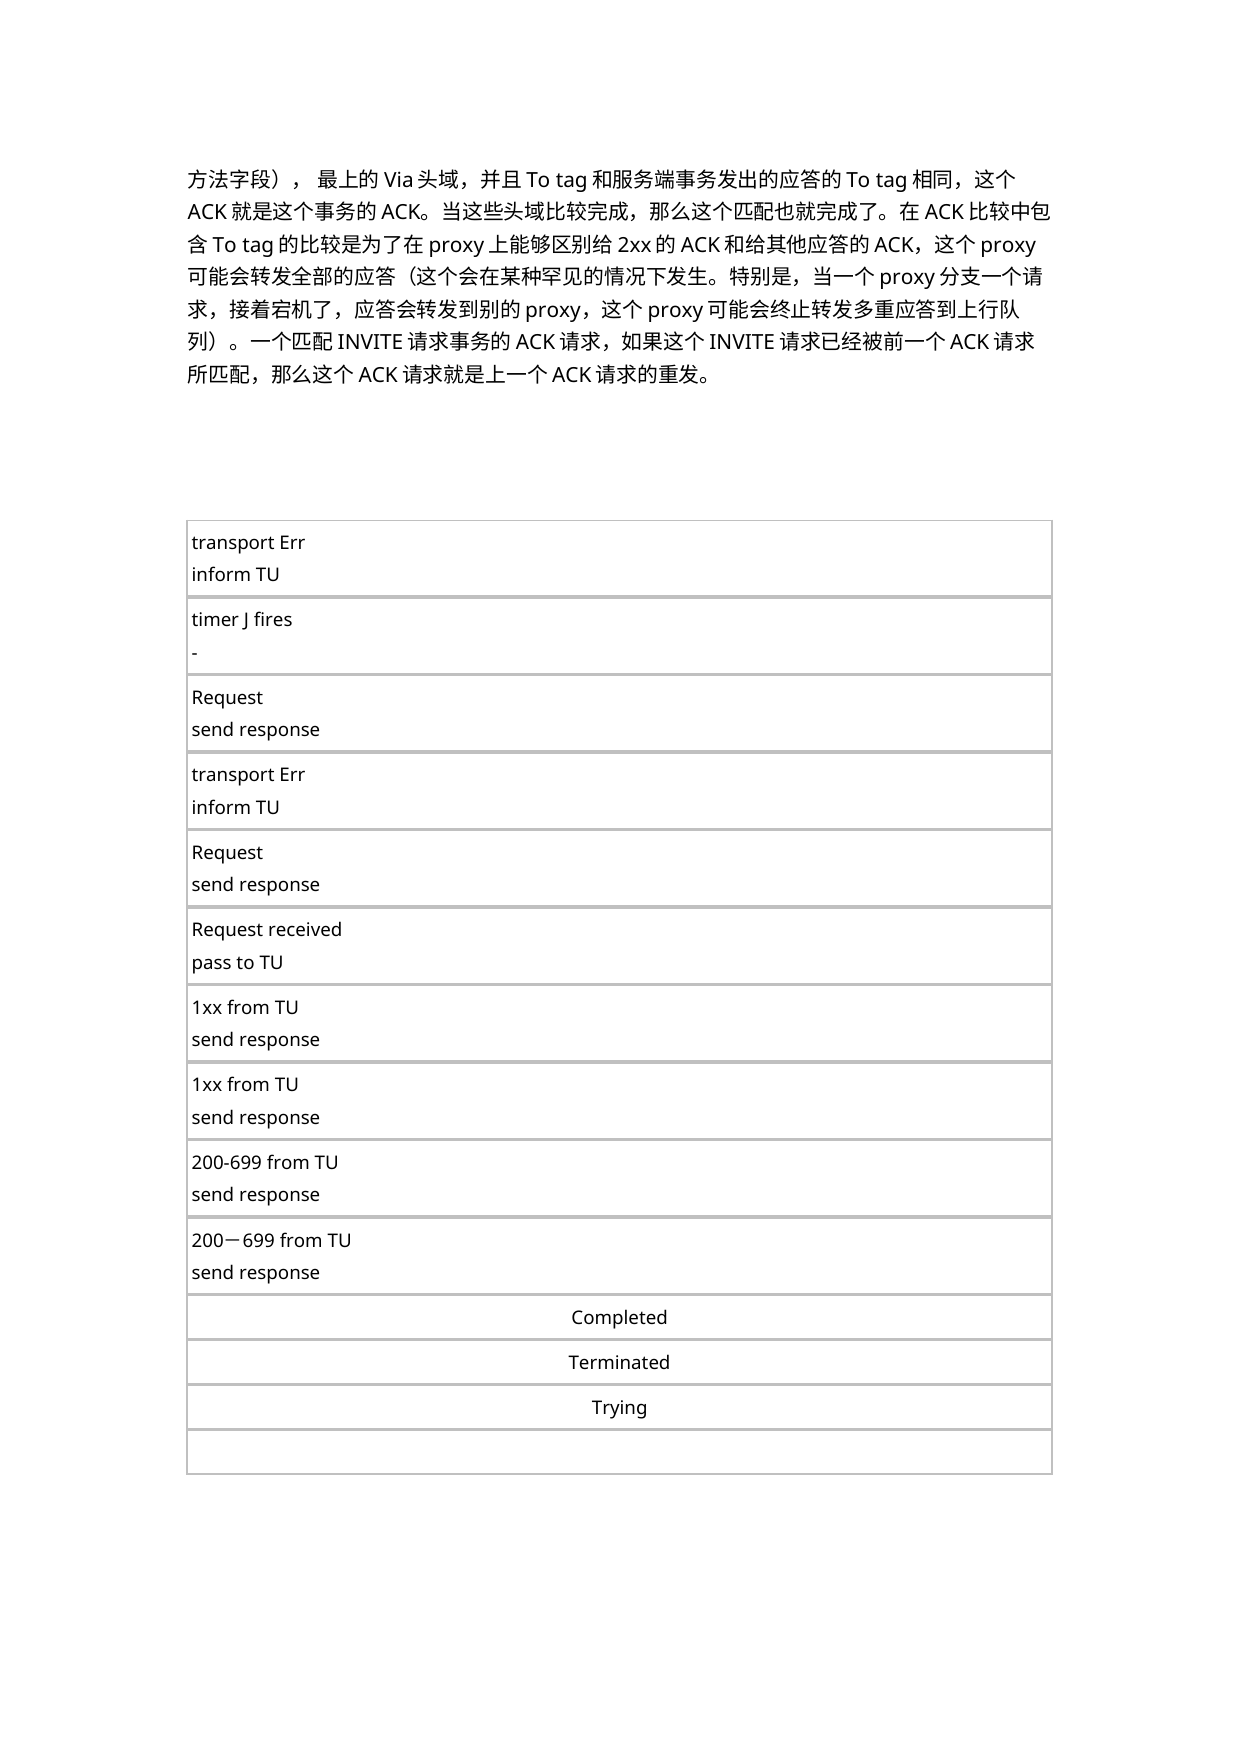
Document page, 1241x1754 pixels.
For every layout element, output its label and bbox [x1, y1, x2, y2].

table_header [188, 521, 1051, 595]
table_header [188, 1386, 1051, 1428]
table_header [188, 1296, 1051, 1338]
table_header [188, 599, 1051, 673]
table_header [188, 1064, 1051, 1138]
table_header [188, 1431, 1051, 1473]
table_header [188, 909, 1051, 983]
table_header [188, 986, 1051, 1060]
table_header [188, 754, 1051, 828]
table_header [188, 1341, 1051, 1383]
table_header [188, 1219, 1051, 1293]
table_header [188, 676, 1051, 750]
text [187, 162, 1053, 389]
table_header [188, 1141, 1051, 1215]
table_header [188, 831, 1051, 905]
